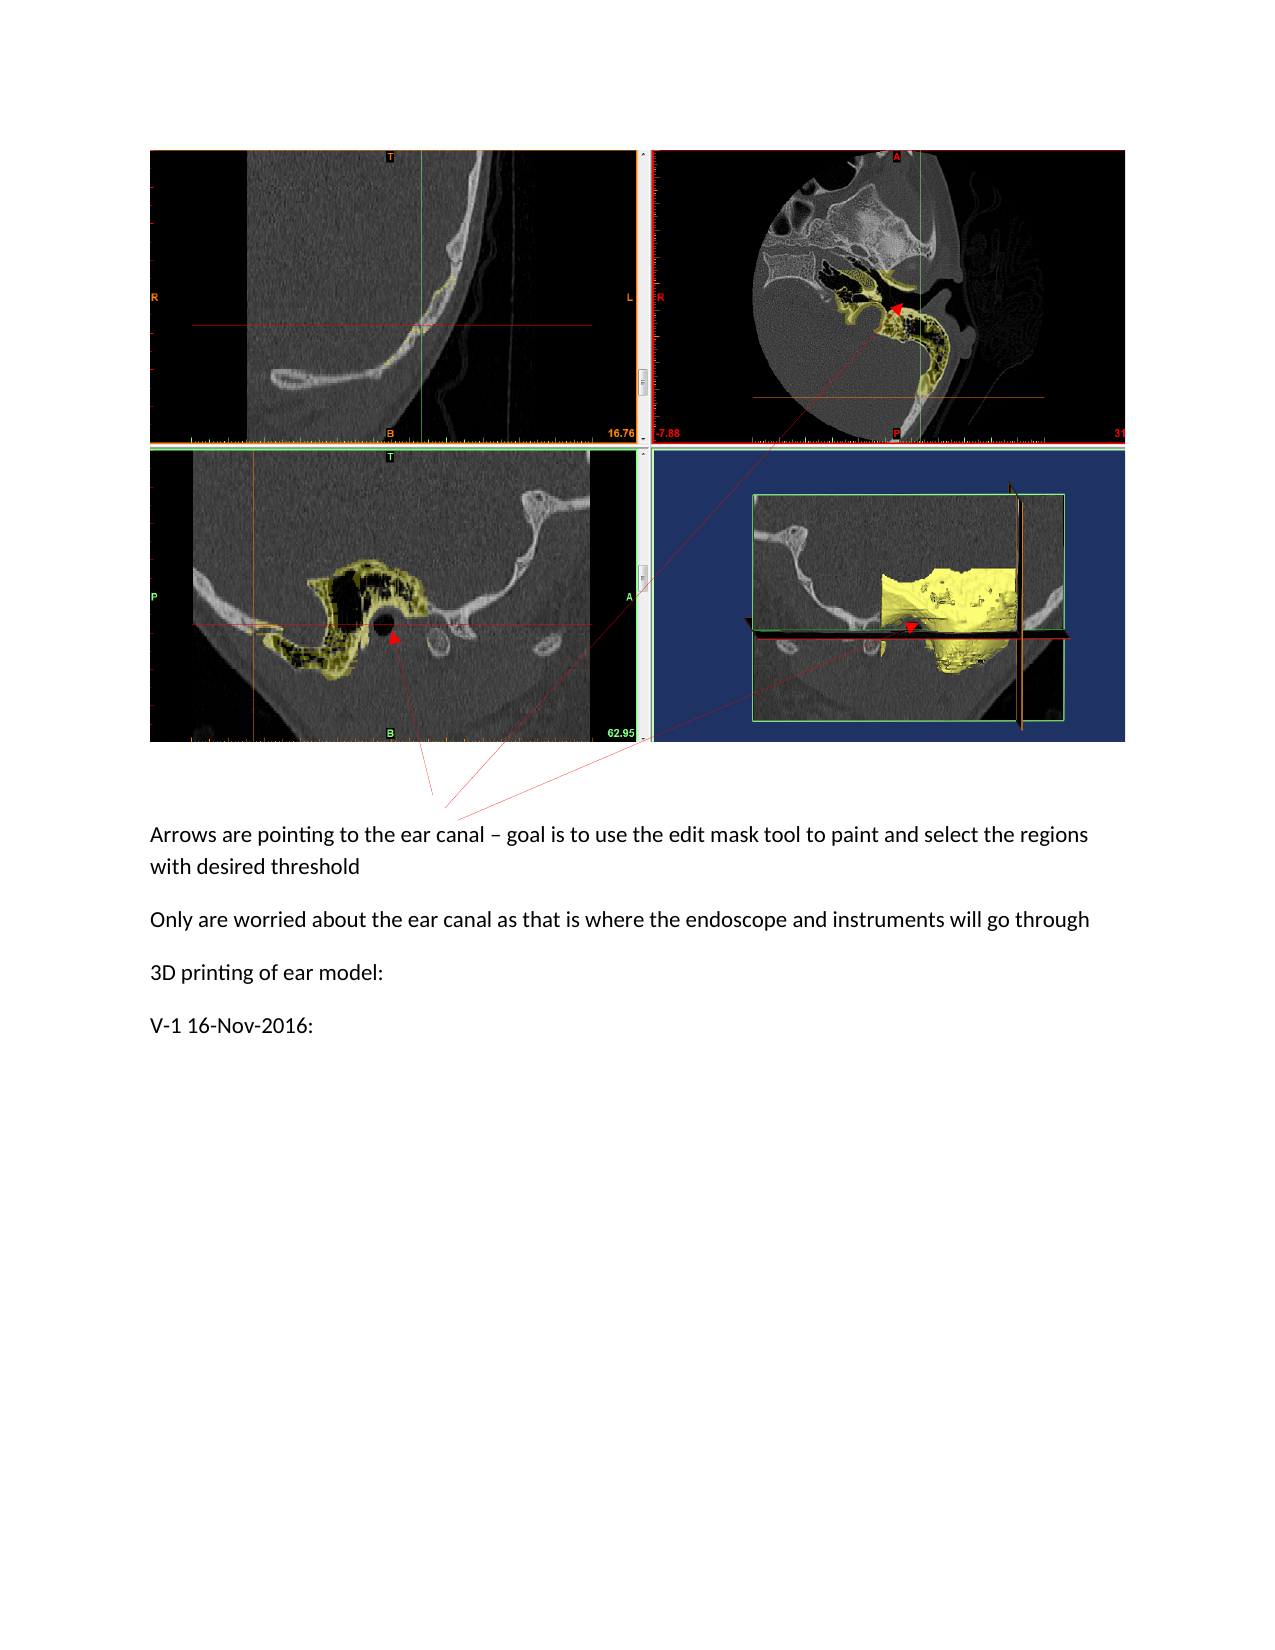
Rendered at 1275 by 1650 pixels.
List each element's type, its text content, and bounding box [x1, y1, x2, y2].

text Arrows are pointing to the ear canal – goal is to use the edit mask tool to paint and select the regions with desired threshold [150, 820, 1125, 880]
picture [150, 150, 1125, 742]
text Only are worried about the ear canal as that is where the endoscope and instruments will go through [150, 905, 1125, 933]
text V-1 16-Nov-2016: [150, 1011, 1125, 1039]
text 3D printing of ear model: [150, 958, 1125, 986]
